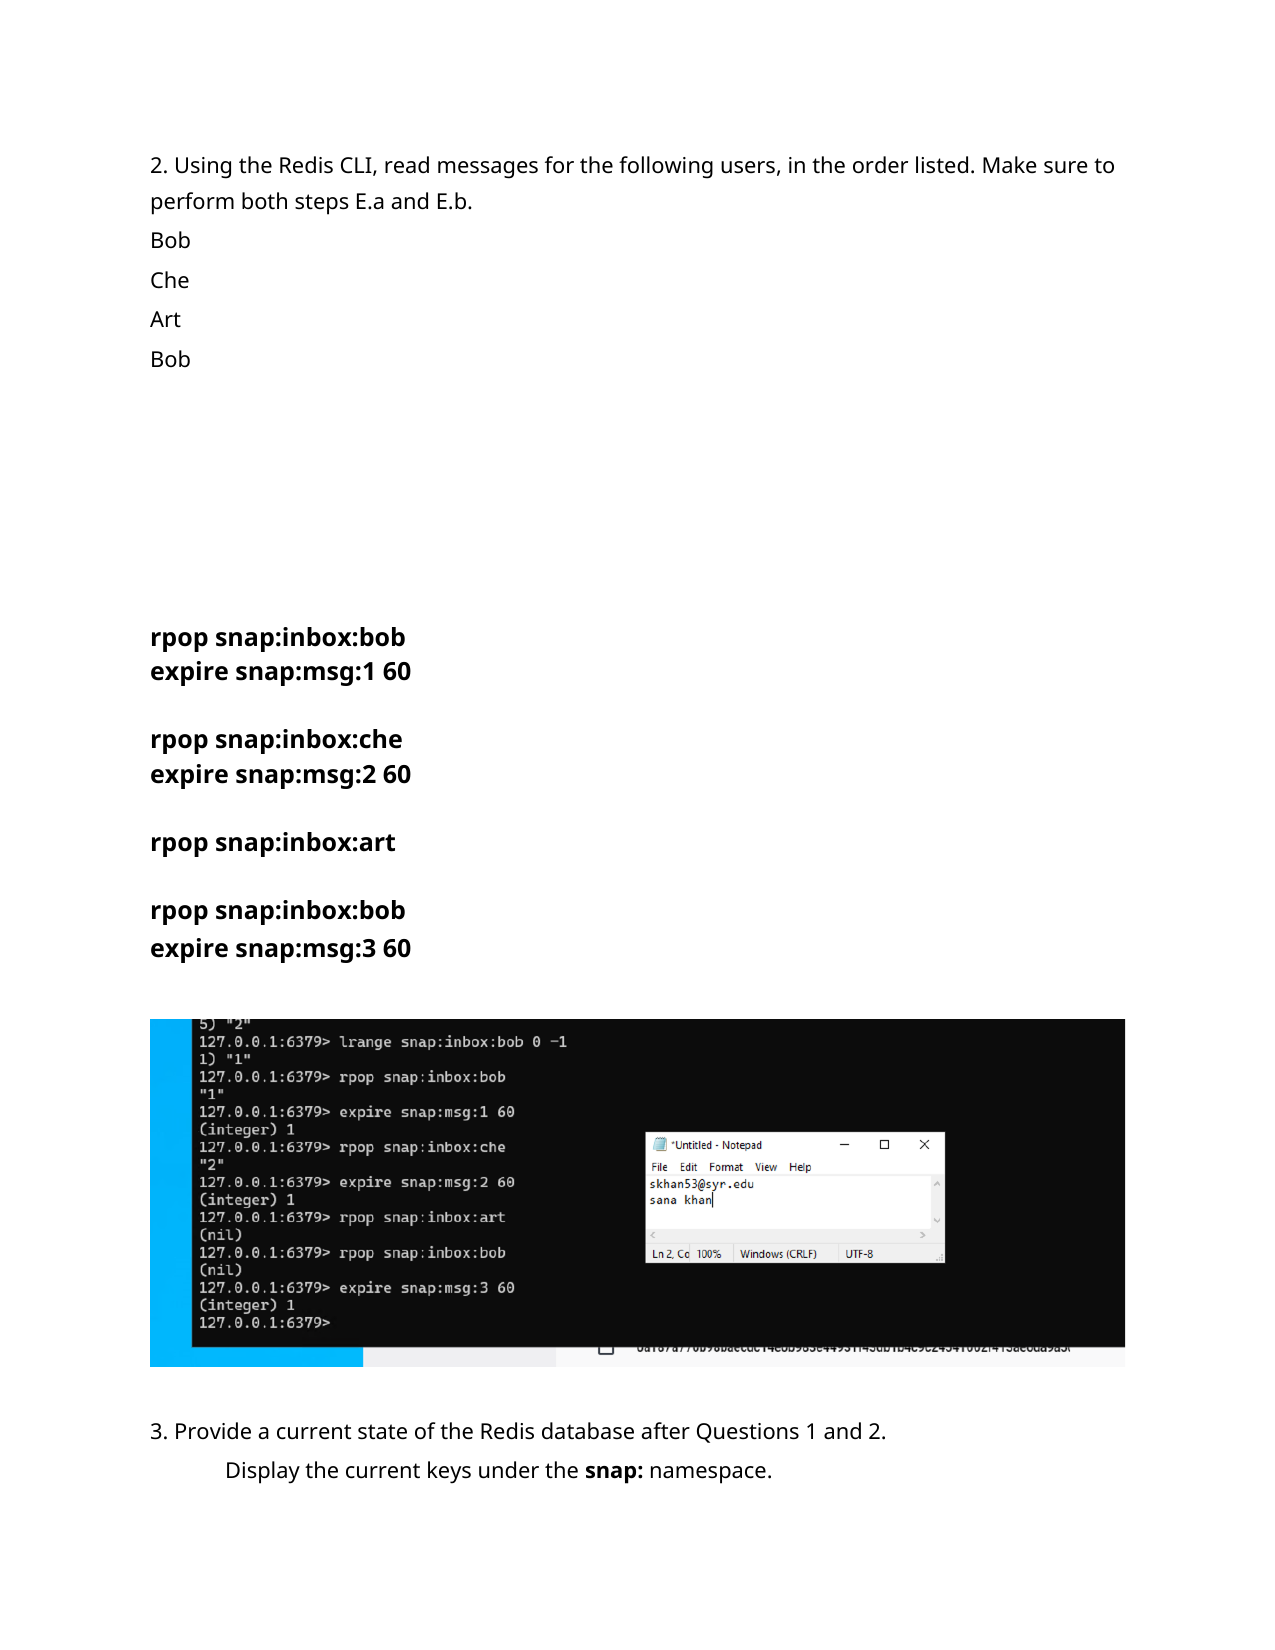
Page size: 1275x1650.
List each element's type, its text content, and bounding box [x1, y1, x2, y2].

text 2. Using the Redis CLI, read messages for the following users, in the order listed. Make sure to perform both steps E.a and E.b. [150, 150, 1125, 216]
text rpop snap:inbox:che [150, 722, 1125, 756]
text expire snap:msg:1 60 [150, 654, 1125, 688]
text rpop snap:inbox:art [150, 824, 1125, 858]
text expire snap:msg:2 60 [150, 756, 1125, 790]
text Bob [150, 225, 1125, 255]
text expire snap:msg:3 60 [150, 930, 1125, 964]
text Bob [150, 344, 1125, 373]
text 3. Provide a current state of the Redis database after Questions 1 and 2. [150, 1416, 1125, 1446]
text Art [150, 304, 1125, 334]
text Che [150, 265, 1125, 294]
text rpop snap:inbox:bob [150, 892, 1125, 927]
text Display the current keys under the snap: namespace. [150, 1455, 1125, 1485]
picture [192, 1019, 1125, 1367]
text rpop snap:inbox:bob [150, 620, 1125, 654]
